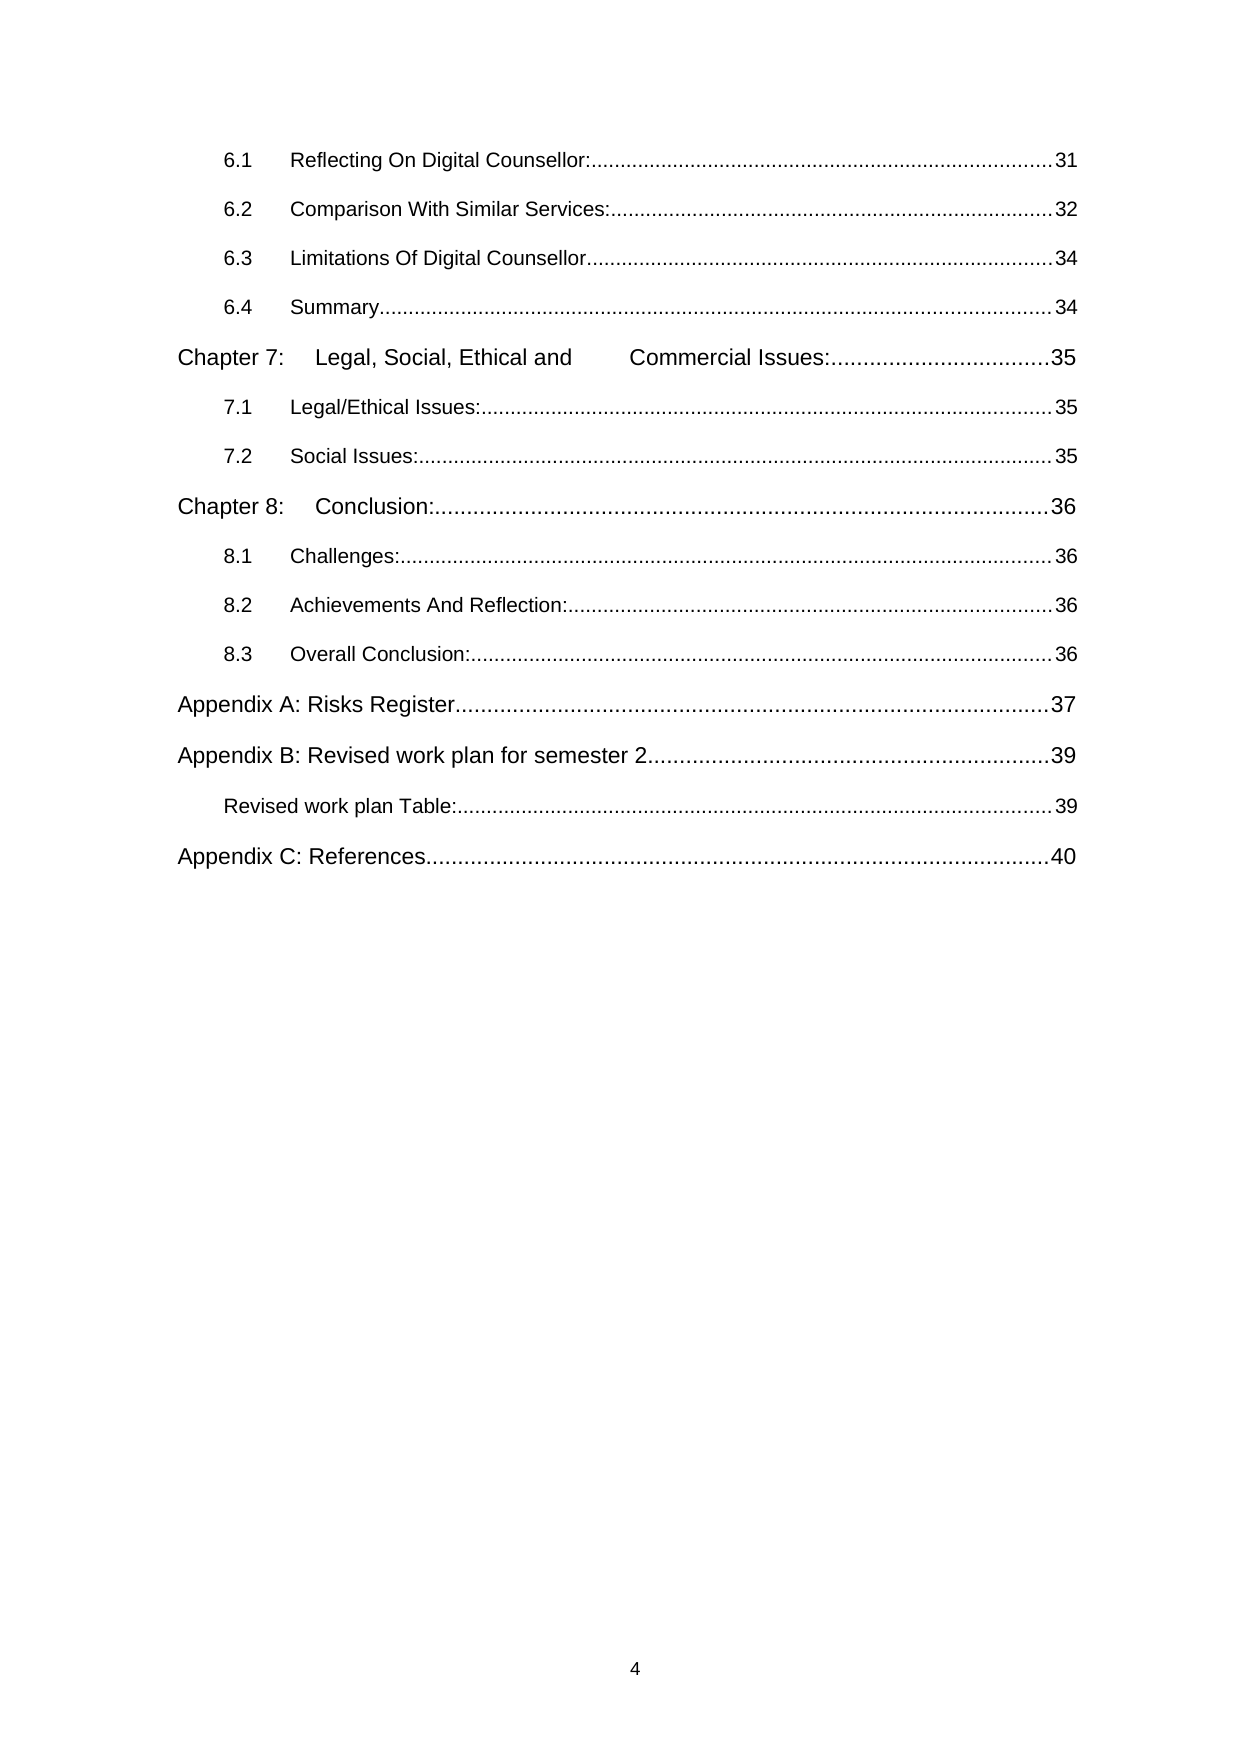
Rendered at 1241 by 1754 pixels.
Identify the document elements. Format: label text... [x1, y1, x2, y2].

text 8.2 Achievements And Reflection: 36 [223, 593, 1092, 617]
text Appendix B: Revised work plan for semester 2 39 [177, 742, 1092, 769]
text 6.1 Reflecting On Digital Counsellor: 31 [223, 148, 1092, 172]
text Appendix C: References 40 [177, 843, 1092, 869]
text Chapter 8: Conclusion: 36 [177, 493, 1092, 519]
text 6.2 Comparison With Similar Services: 32 [223, 197, 1092, 221]
text Appendix A: Risks Register 37 [177, 691, 1092, 717]
text 7.2 Social Issues: 35 [223, 444, 1092, 468]
text Chapter 7: Legal, Social, Ethical and Commercial Issues: 35 [177, 343, 1092, 370]
text 7.1 Legal/Ethical Issues: 35 [223, 395, 1092, 419]
text 8.1 Challenges: 36 [223, 544, 1092, 568]
text 6.4 Summary 34 [223, 294, 1092, 318]
text 6.3 Limitations Of Digital Counsellor 34 [223, 246, 1092, 269]
text Revised work plan Table: 39 [223, 794, 1092, 818]
text 8.3 Overall Conclusion: 36 [223, 642, 1092, 666]
